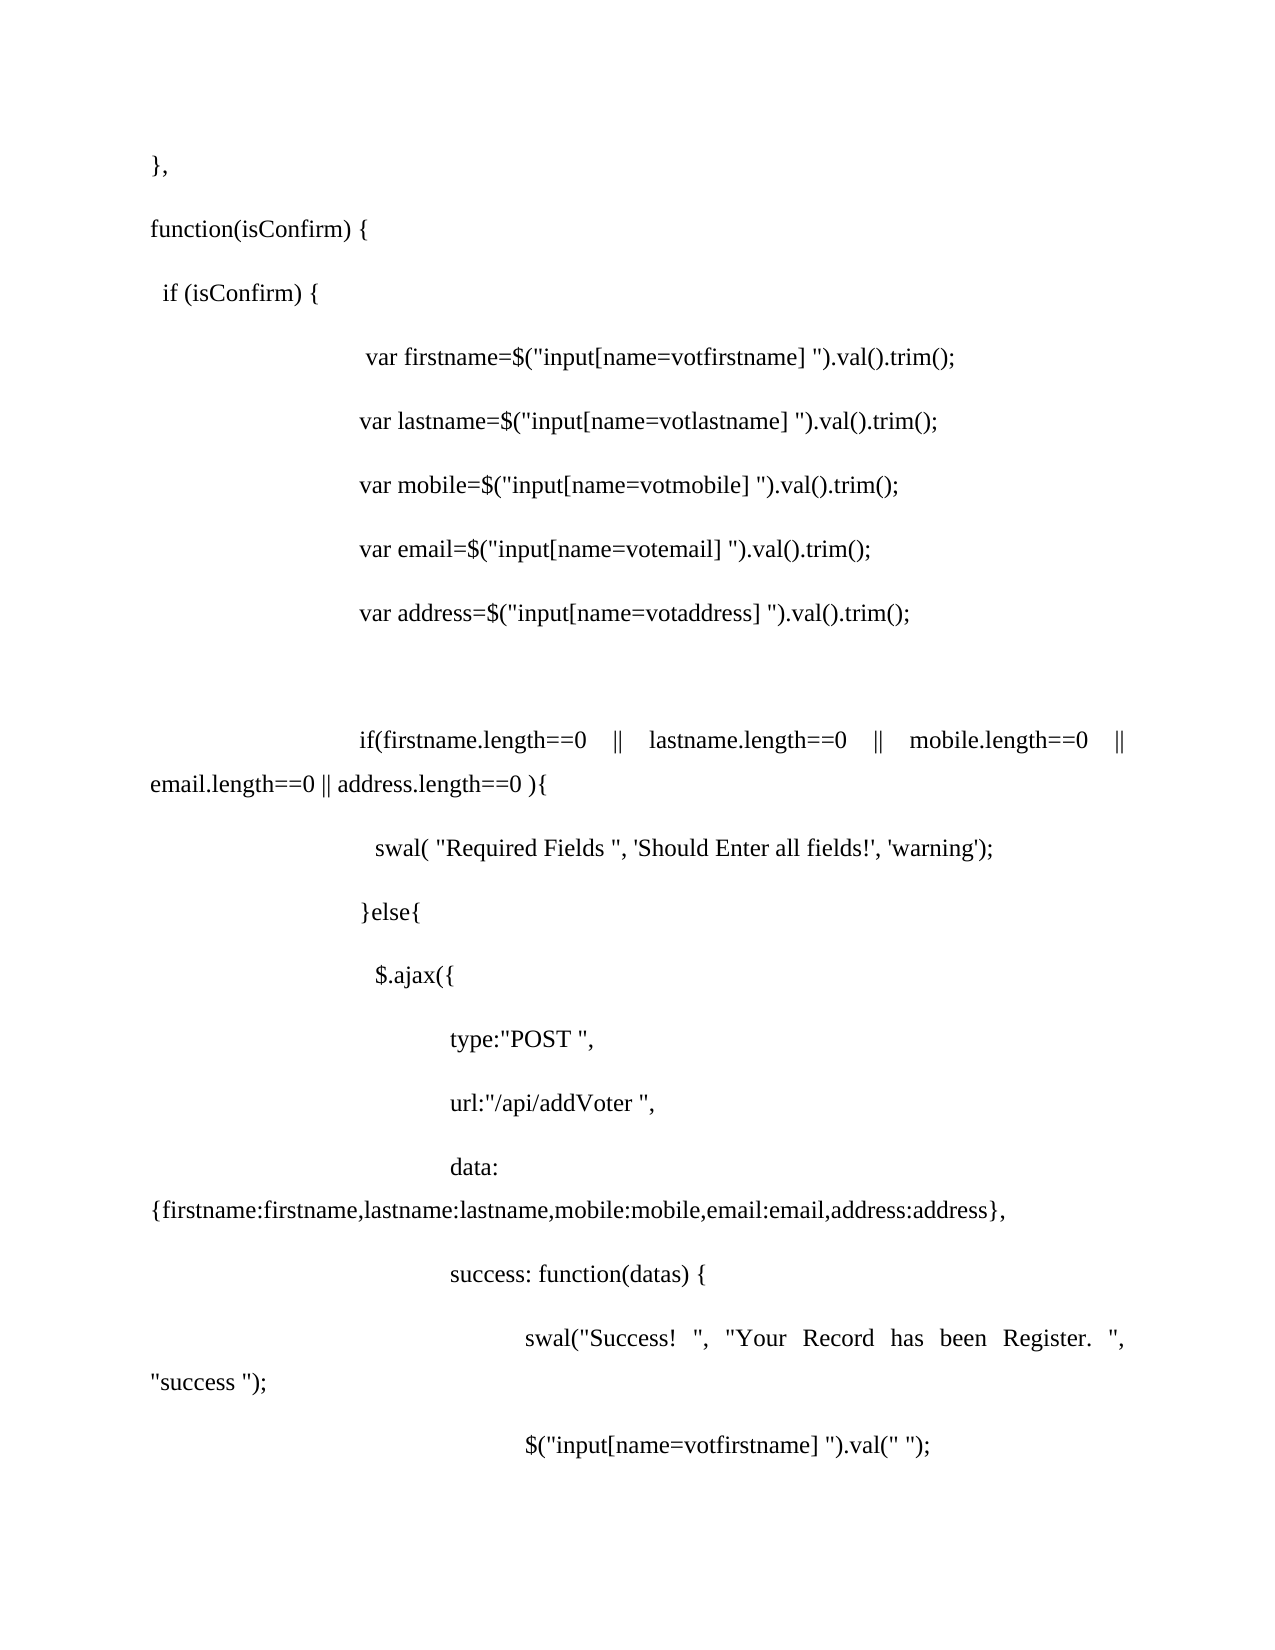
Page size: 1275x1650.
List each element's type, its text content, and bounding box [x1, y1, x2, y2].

text function(isConfirm) { [150, 214, 1125, 243]
text if(firstname.length==0 || lastname.length==0 || mobile.length==0 || email.length==0 || address.length==0 ){ [150, 726, 1125, 797]
text var firstname=$("input[name=votfirstname] ").val().trim(); [150, 342, 1125, 371]
text swal( "Required Fields ", 'Should Enter all fields!', 'warning'); [150, 833, 1125, 861]
text }, [150, 150, 1125, 179]
text $("input[name=votfirstname] ").val(" "); [150, 1431, 1125, 1459]
text success: function(datas) { [150, 1259, 1125, 1288]
text var mobile=$("input[name=votmobile] ").val().trim(); [150, 470, 1125, 498]
text url:"/api/addVoter ", [150, 1088, 1125, 1117]
text swal("Success! ", "Your Record has been Register. ", "success "); [150, 1323, 1125, 1395]
text }else{ [150, 897, 1125, 925]
text data:{firstname:firstname,lastname:lastname,mobile:mobile,email:email,address:address}, [150, 1152, 1125, 1224]
text type:"POST ", [150, 1024, 1125, 1053]
text var email=$("input[name=votemail] ").val().trim(); [150, 534, 1125, 562]
text var address=$("input[name=votaddress] ").val().trim(); [150, 598, 1125, 626]
text if (isConfirm) { [150, 278, 1125, 307]
text var lastname=$("input[name=votlastname] ").val().trim(); [150, 406, 1125, 434]
text $.ajax({ [150, 961, 1125, 989]
